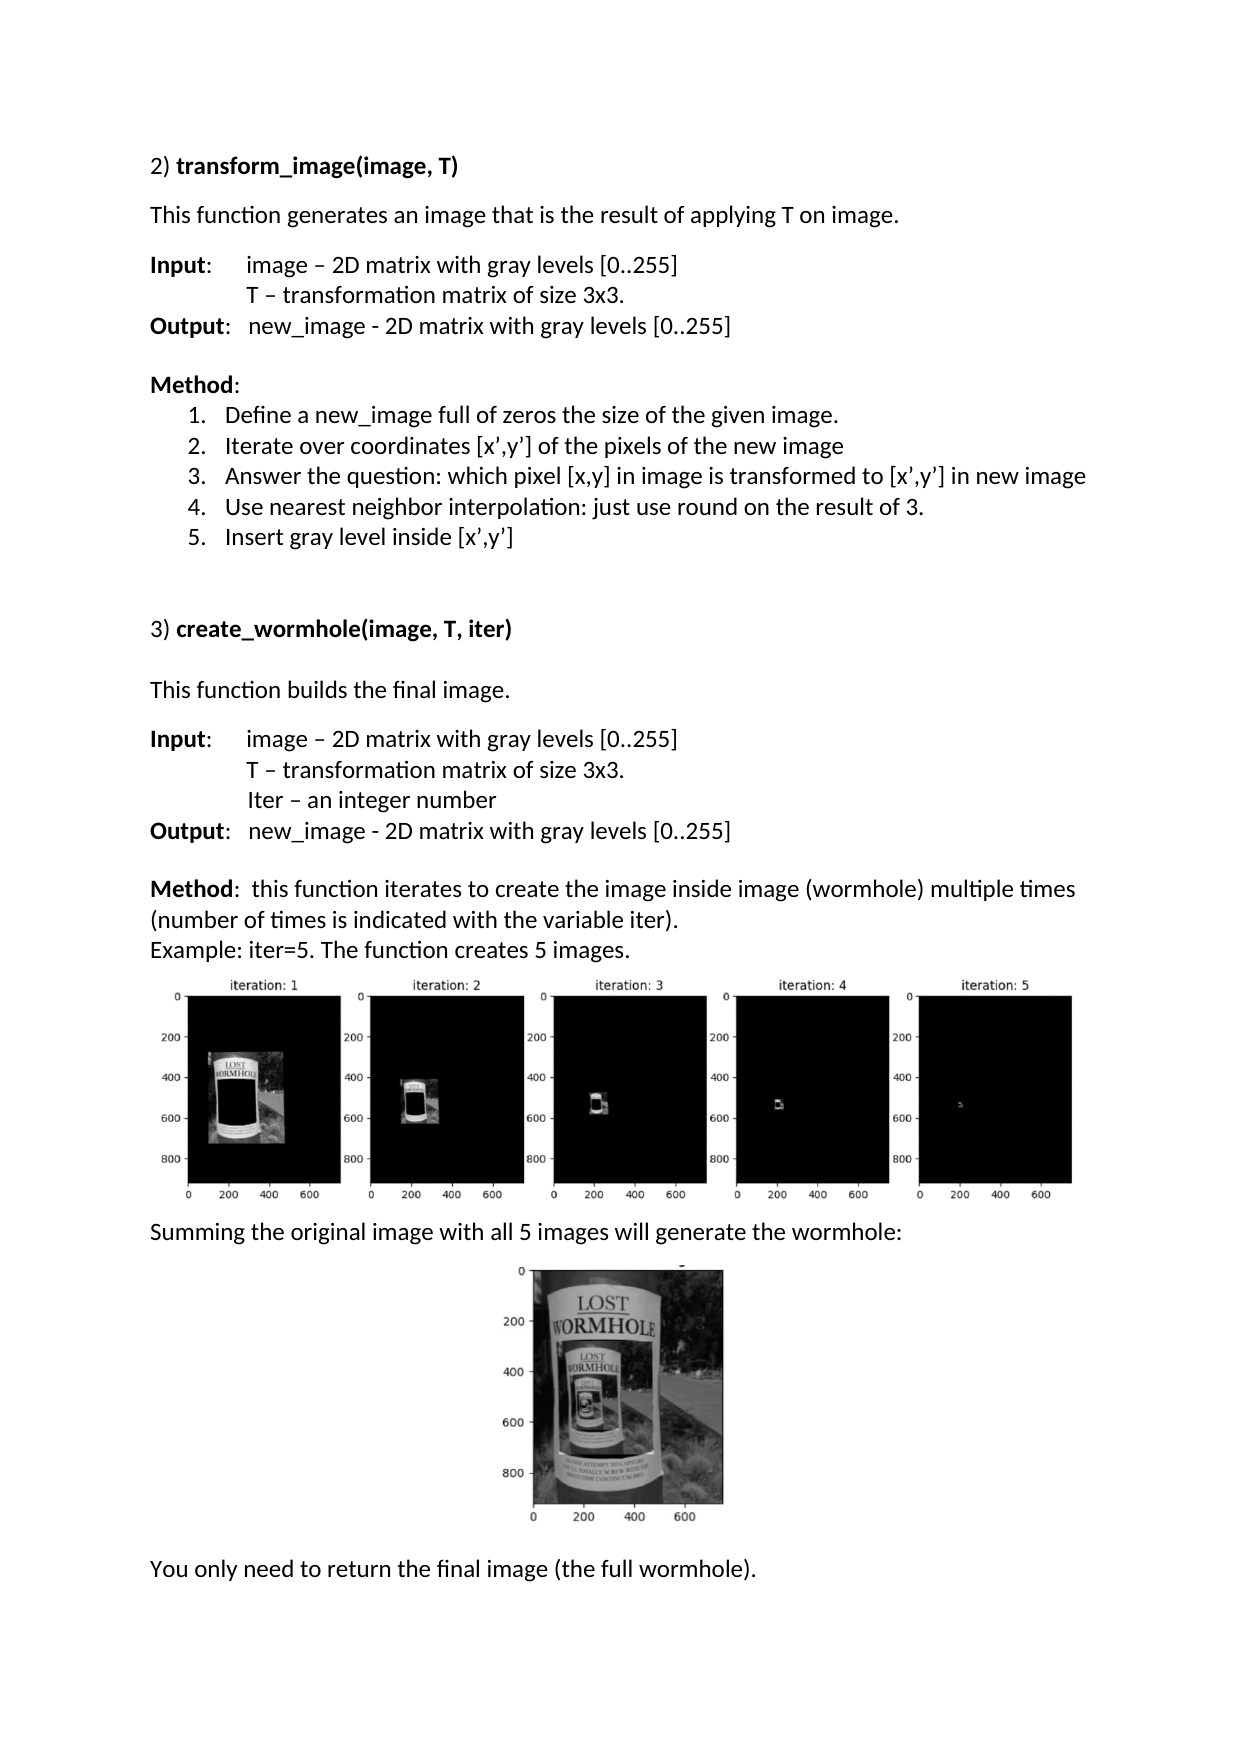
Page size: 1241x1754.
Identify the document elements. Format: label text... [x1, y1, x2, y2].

text Output: new_image - 2D matrix with gray levels [0..255] [150, 815, 1090, 846]
list Define a new_image full of zeros the size of the given image. [187, 399, 1090, 430]
list Use nearest neighbor interpolation: just use round on the result of 3. [187, 491, 1090, 521]
text Input: image – 2D matrix with gray levels [0..255] [150, 249, 1090, 280]
text Example: iter=5. The function creates 5 images. [150, 934, 1090, 965]
list Insert gray level inside [x’,y’] [187, 521, 1090, 552]
text 3) create_wormhole(image, T, iter) [150, 613, 1090, 643]
text Output: new_image - 2D matrix with gray levels [0..255] [150, 310, 1090, 341]
text This function builds the final image. [150, 643, 1090, 704]
picture [500, 1265, 741, 1535]
text Summing the original image with all 5 images will generate the wormhole: [150, 1216, 1090, 1247]
list Iterate over coordinates [x’,y’] of the pixels of the new image [187, 430, 1090, 460]
text Method: [150, 369, 1090, 399]
text Input: image – 2D matrix with gray levels [0..255] [150, 723, 1090, 754]
text T – transformation matrix of size 3x3. [150, 280, 1090, 310]
text You only need to return the final image (the full wormhole). [150, 1553, 1090, 1584]
text This function generates an image that is the result of applying T on image. [150, 199, 1090, 230]
text 2) transform_image(image, T) [150, 150, 1090, 181]
text T – transformation matrix of size 3x3. [150, 754, 1090, 784]
text Method: this function iterates to create the image inside image (wormhole) multiple times (number of times is indicated with the variable iter). [150, 873, 1090, 934]
text Iter – an integer number [150, 784, 1090, 815]
picture [150, 965, 1089, 1216]
list Answer the question: which pixel [x,y] in image is transformed to [x’,y’] in new image [187, 460, 1090, 491]
